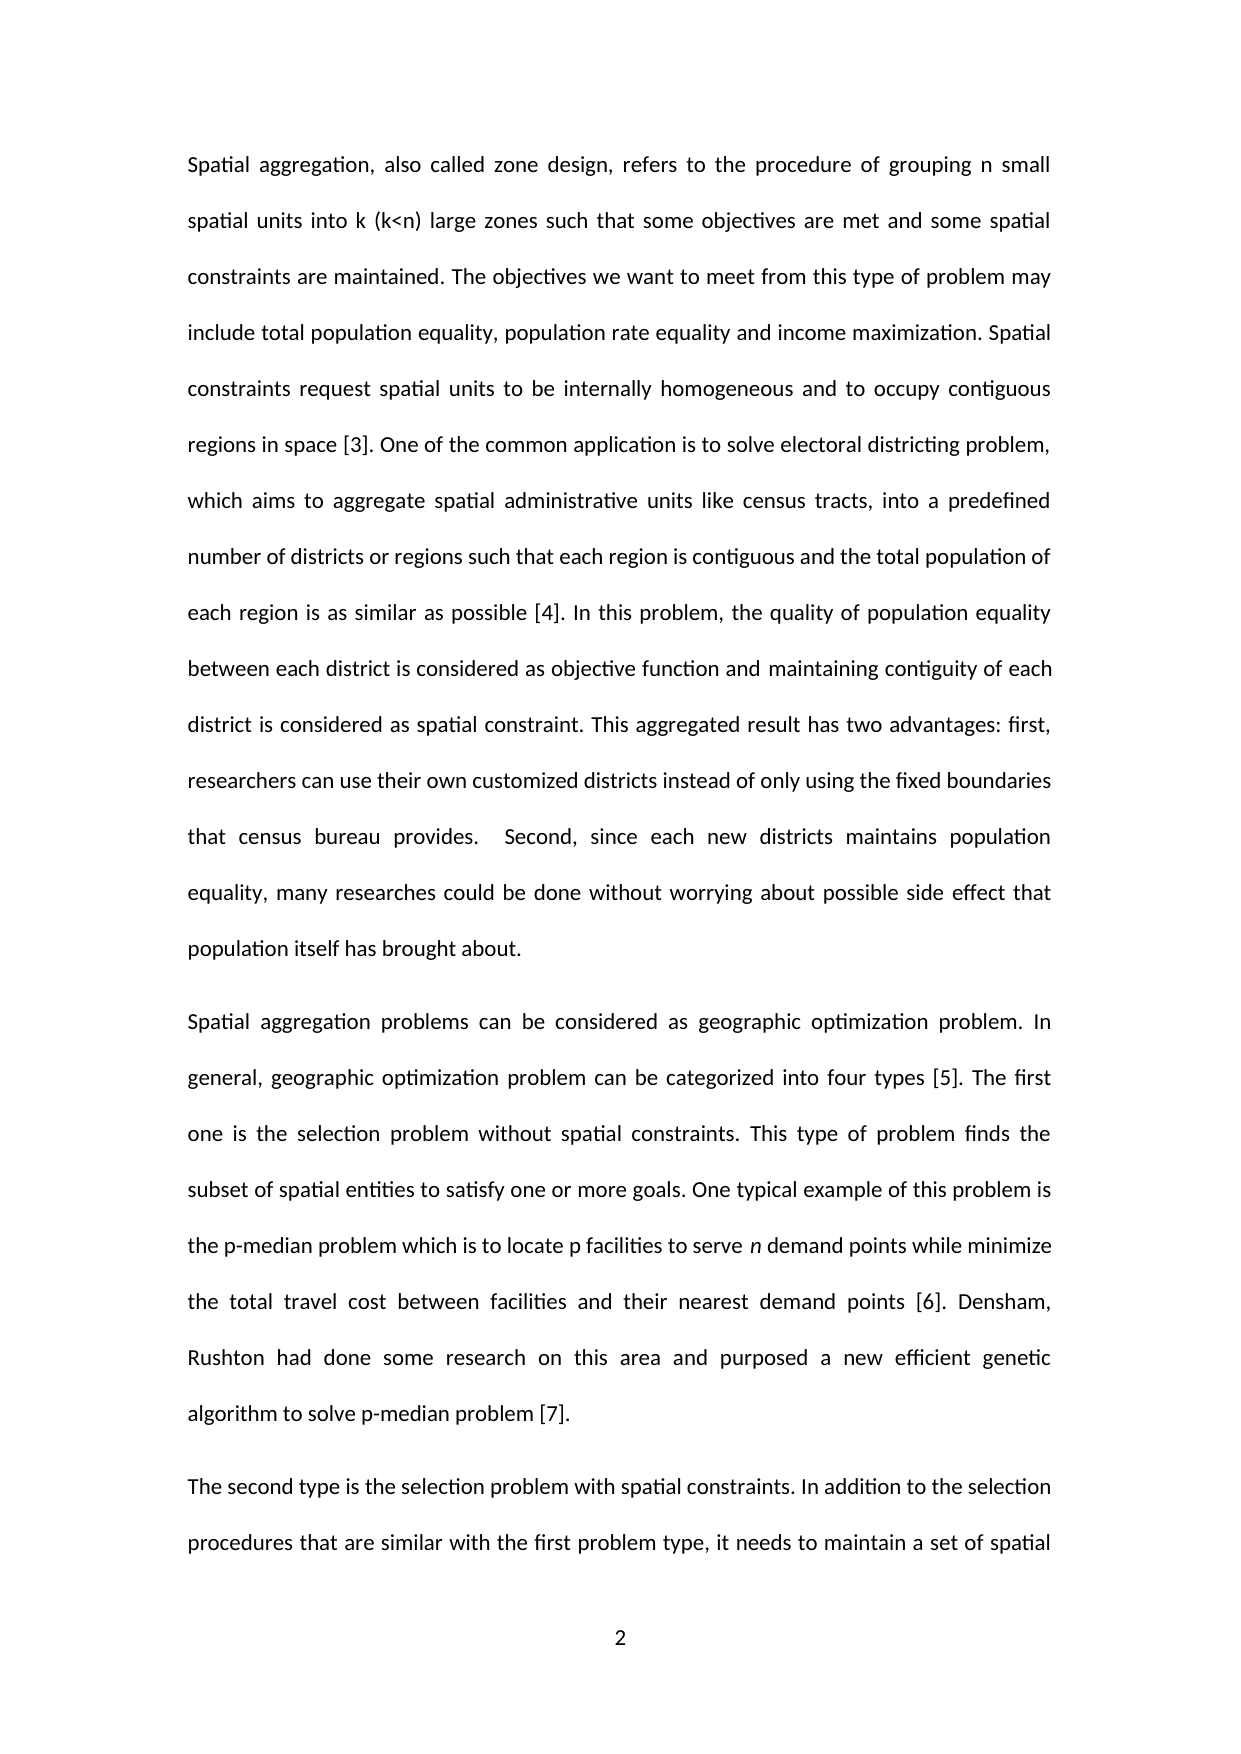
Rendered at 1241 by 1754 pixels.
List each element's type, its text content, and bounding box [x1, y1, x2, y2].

text Spatial aggregation problems can be considered as geographic optimization problem. In general, geographic optimization problem can be categorized into four types [5]. The first one is the selection problem without spatial constraints. This type of problem finds the subset of spatial entities to satisfy one or more goals. One typical example of this problem is the p-median problem which is to locate p facilities to serve n demand points while minimize the total travel cost between facilities and their nearest demand points [6]. Densham, Rushton had done some research on this area and purposed a new efficient genetic algorithm to solve p-median problem [7]. [187, 1007, 1053, 1428]
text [187, 1472, 1053, 1556]
text Spatial aggregation, also called zone design, refers to the procedure of grouping n small spatial units into k (k<n) large zones such that some objectives are met and some spatial constraints are maintained. The objectives we want to meet from this type of problem may include total population equality, population rate equality and income maximization. Spatial constraints request spatial units to be internally homogeneous and to occupy contiguous regions in space [3]. One of the common application is to solve electoral districting problem, which aims to aggregate spatial administrative units like census tracts, into a predefined number of districts or regions such that each region is contiguous and the total population of each region is as similar as possible [4]. In this problem, the quality of population equality between each district is considered as objective function and maintaining contiguity of each district is considered as spatial constraint. This aggregated result has two advantages: first, researchers can use their own customized districts instead of only using the fixed boundaries that census bureau provides. Second, since each new districts maintains population equality, many researches could be done without worrying about possible side effect that population itself has brought about. [187, 150, 1053, 963]
